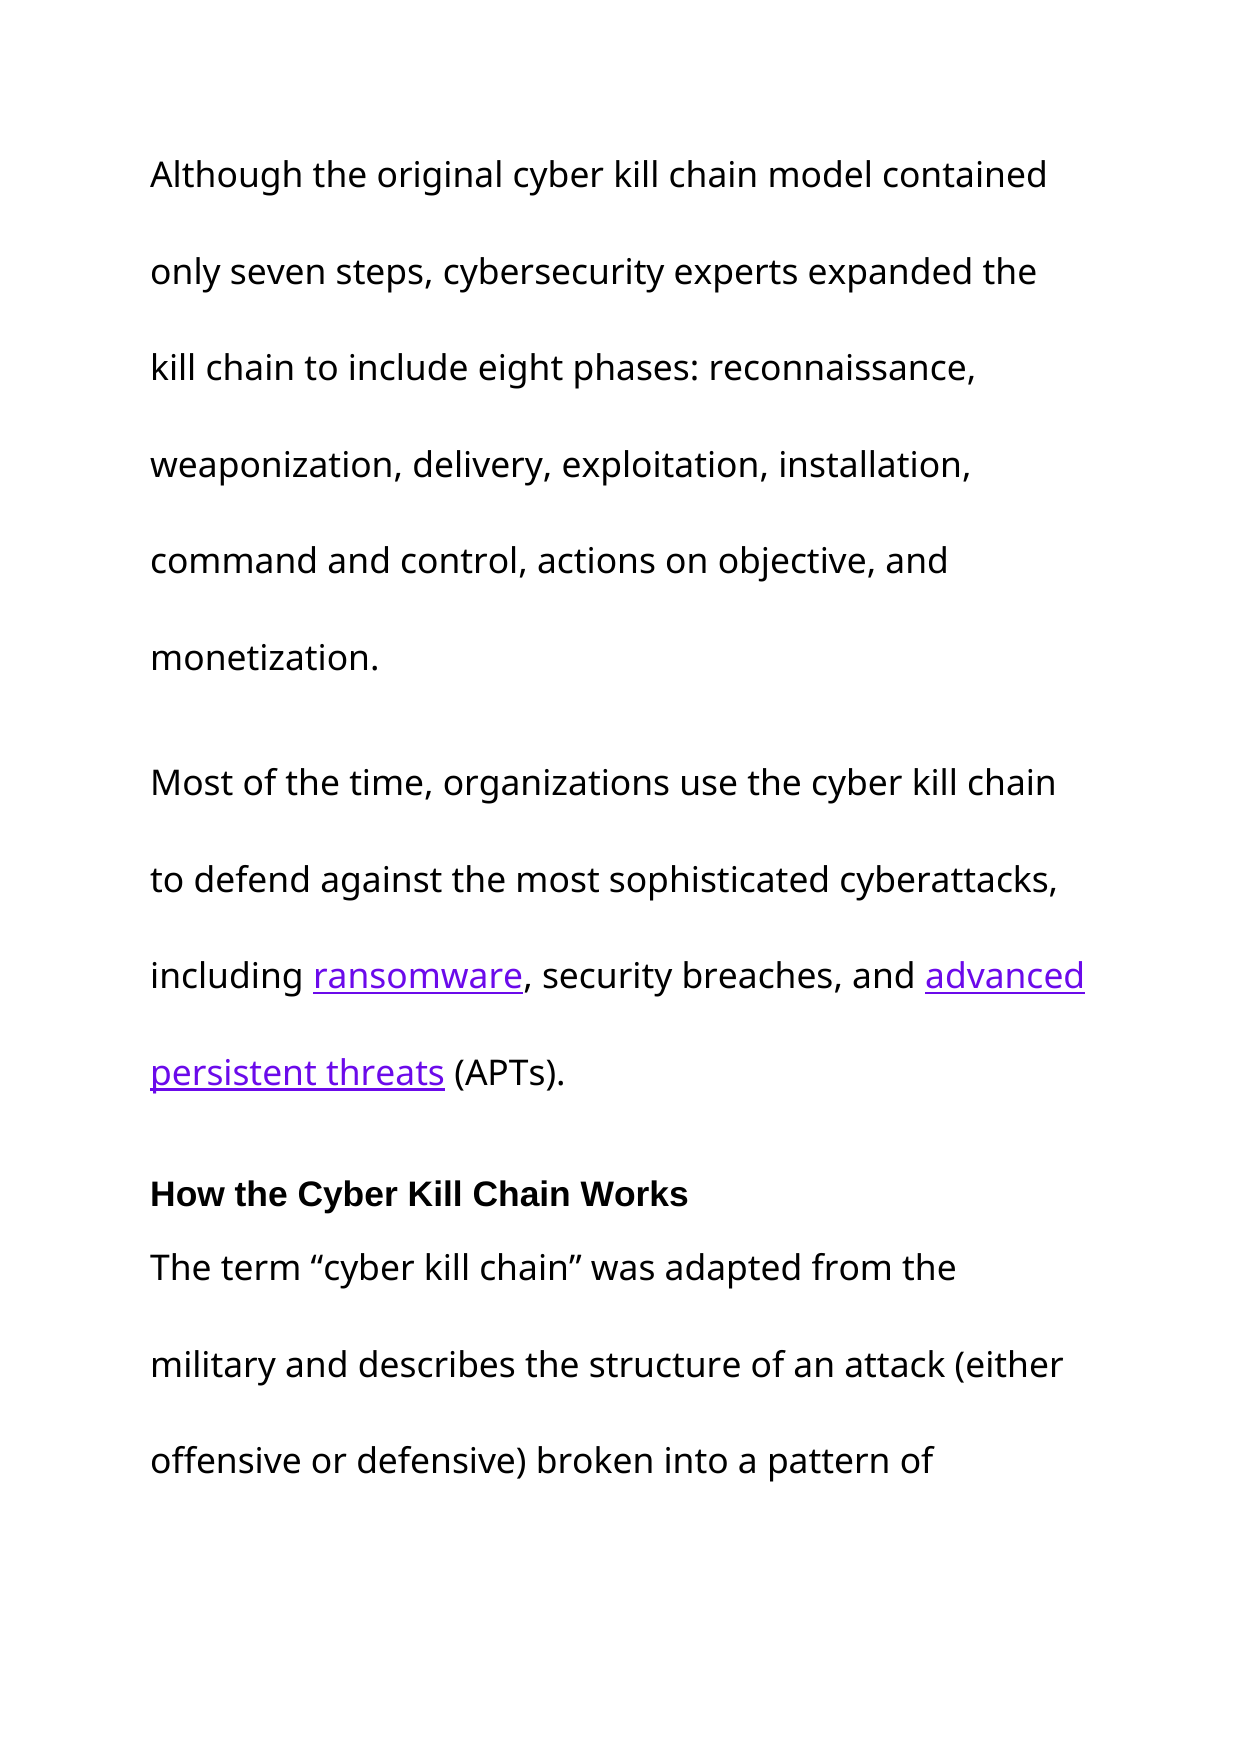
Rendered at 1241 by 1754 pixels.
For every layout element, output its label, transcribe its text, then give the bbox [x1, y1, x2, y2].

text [150, 1243, 1090, 1484]
text Most of the time, organizations use the cyber kill chain to defend against the most sophisticated cyberattacks, including ransomware, security breaches, and advanced persistent threats (APTs). [150, 758, 1090, 1096]
subtitle How the Cyber Kill Chain Works [150, 1173, 1090, 1214]
text Although the original cyber kill chain model contained only seven steps, cybersecurity experts expanded the kill chain to include eight phases: reconnaissance, weaponization, delivery, exploitation, installation, command and control, actions on objective, and monetization. [150, 150, 1090, 681]
